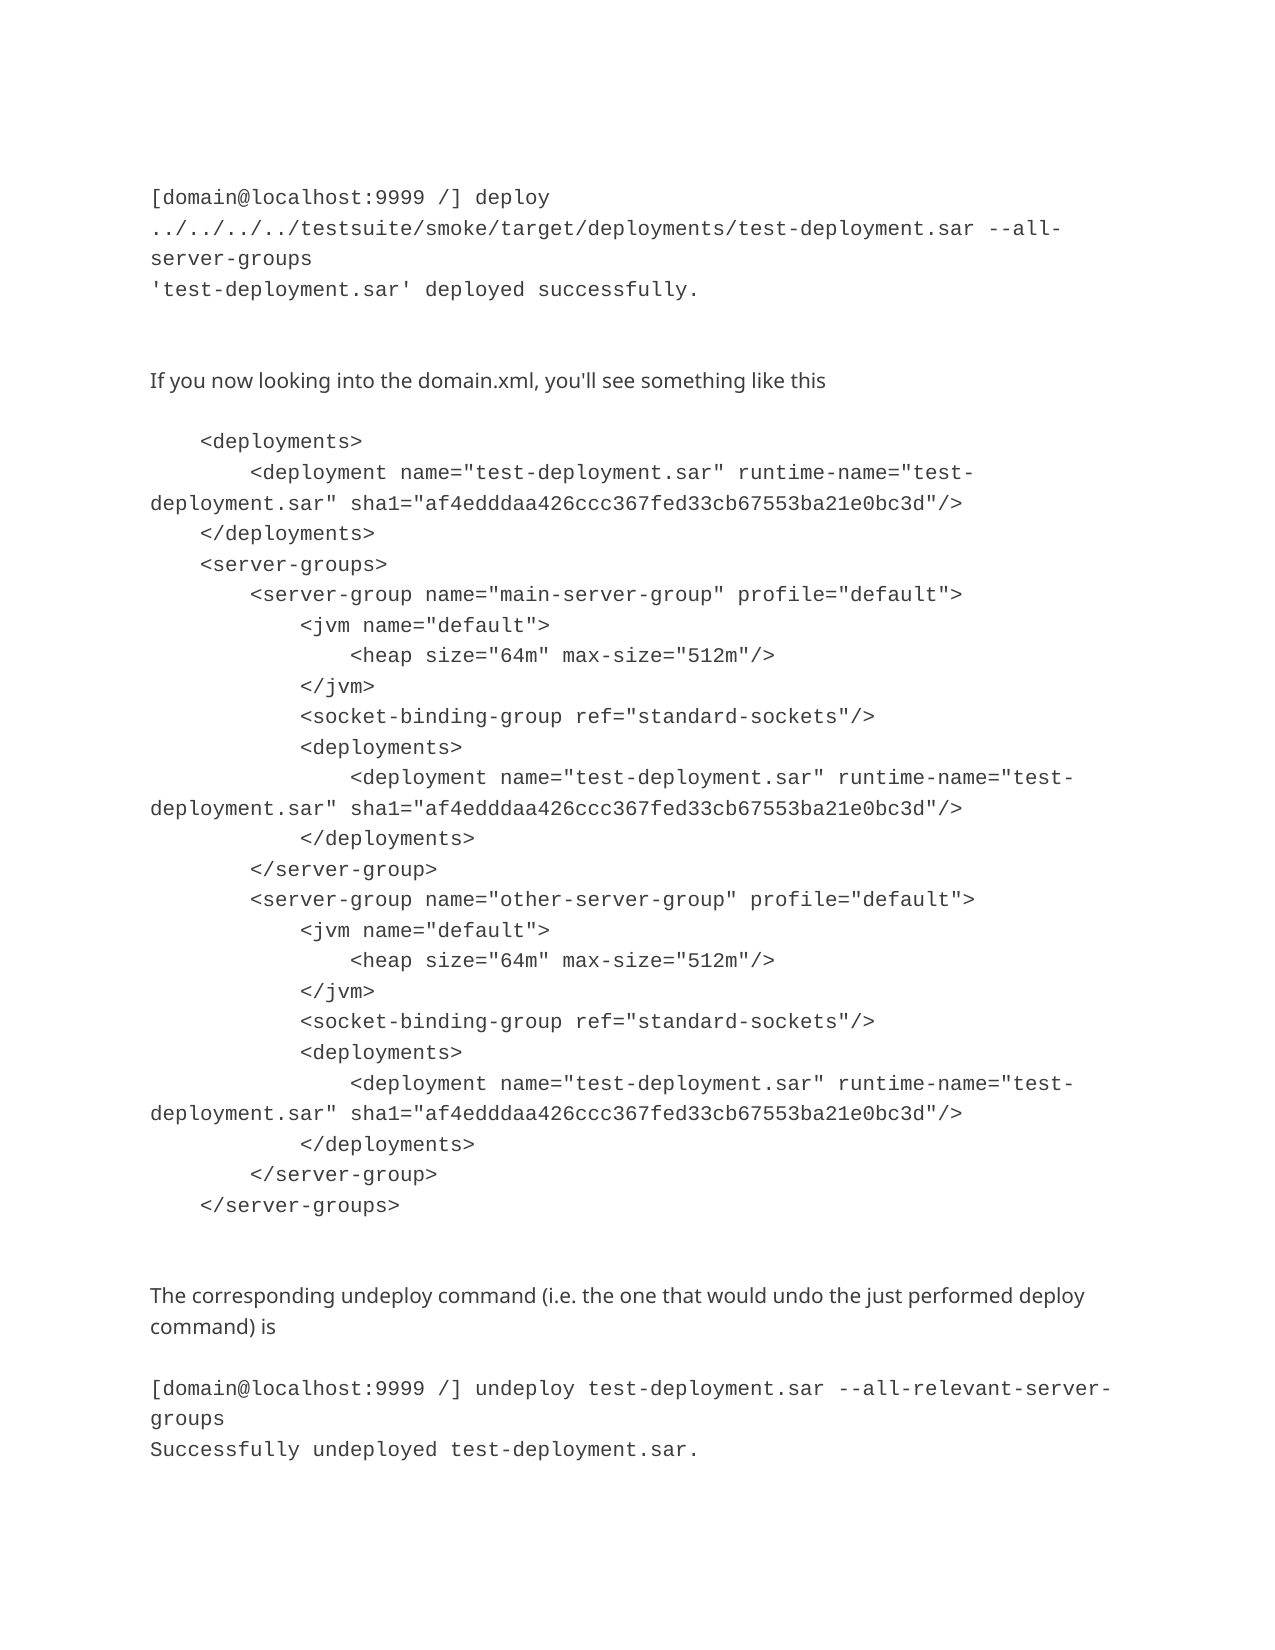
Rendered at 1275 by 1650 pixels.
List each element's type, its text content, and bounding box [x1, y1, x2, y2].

text The corresponding undeploy command (i.e. the one that would undo the just performed deploy command) is [150, 1279, 1125, 1340]
text </deployments> [150, 821, 1125, 852]
text <heap size="64m" max-size="512m"/> [150, 638, 1125, 669]
text <socket-binding-group ref="standard-sockets"/> [150, 699, 1125, 730]
text <deployments> [150, 1035, 1125, 1066]
text </deployments> [150, 1127, 1125, 1157]
text If you now looking into the domain.xml, you'll see something like this [150, 364, 1125, 394]
text <deployments> [150, 730, 1125, 760]
text </deployments> [150, 516, 1125, 547]
text <deployment name="test-deployment.sar" runtime-name="test-deployment.sar" sha1="af4edddaa426ccc367fed33cb67553ba21e0bc3d"/> [150, 1066, 1125, 1127]
text <deployment name="test-deployment.sar" runtime-name="test-deployment.sar" sha1="af4edddaa426ccc367fed33cb67553ba21e0bc3d"/> [150, 455, 1125, 516]
text </server-group> [150, 1157, 1125, 1188]
text </jvm> [150, 669, 1125, 699]
text <jvm name="default"> [150, 608, 1125, 638]
text <server-groups> [150, 547, 1125, 577]
text [domain@localhost:9999 /] deploy ../../../../testsuite/smoke/target/deployments/test-deployment.sar --all-server-groups [150, 181, 1125, 272]
text </jvm> [150, 974, 1125, 1004]
text [domain@localhost:9999 /] undeploy test-deployment.sar --all-relevant-server-groups [150, 1371, 1125, 1432]
text <deployment name="test-deployment.sar" runtime-name="test-deployment.sar" sha1="af4edddaa426ccc367fed33cb67553ba21e0bc3d"/> [150, 760, 1125, 821]
text 'test-deployment.sar' deployed successfully. [150, 272, 1125, 303]
text <server-group name="main-server-group" profile="default"> [150, 577, 1125, 608]
text <socket-binding-group ref="standard-sockets"/> [150, 1004, 1125, 1035]
text <deployments> [150, 425, 1125, 455]
text </server-groups> [150, 1188, 1125, 1218]
text </server-group> [150, 852, 1125, 882]
text Successfully undeployed test-deployment.sar. [150, 1432, 1125, 1462]
text <server-group name="other-server-group" profile="default"> [150, 882, 1125, 913]
text <jvm name="default"> [150, 913, 1125, 943]
text <heap size="64m" max-size="512m"/> [150, 943, 1125, 974]
